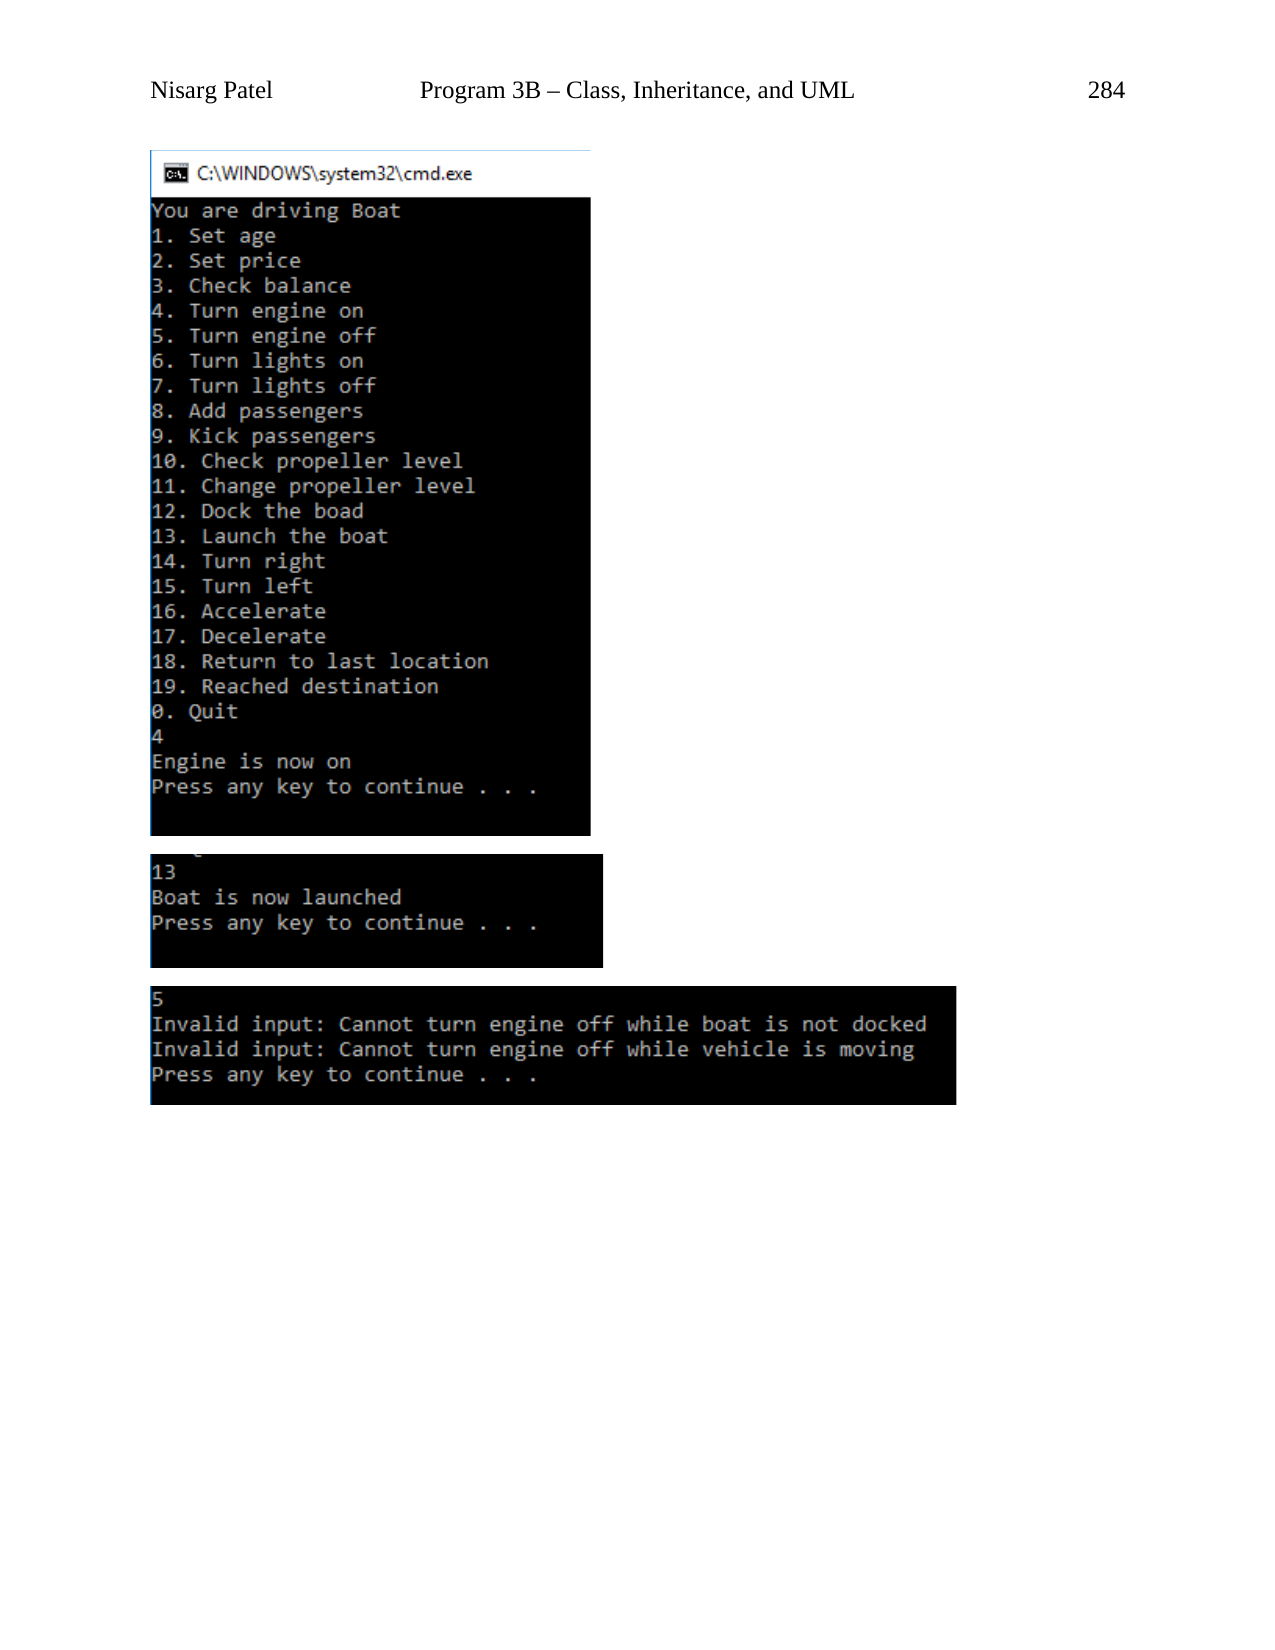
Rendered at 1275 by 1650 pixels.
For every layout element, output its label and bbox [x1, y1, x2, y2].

picture [150, 150, 591, 836]
picture [150, 854, 604, 968]
picture [150, 986, 957, 1105]
